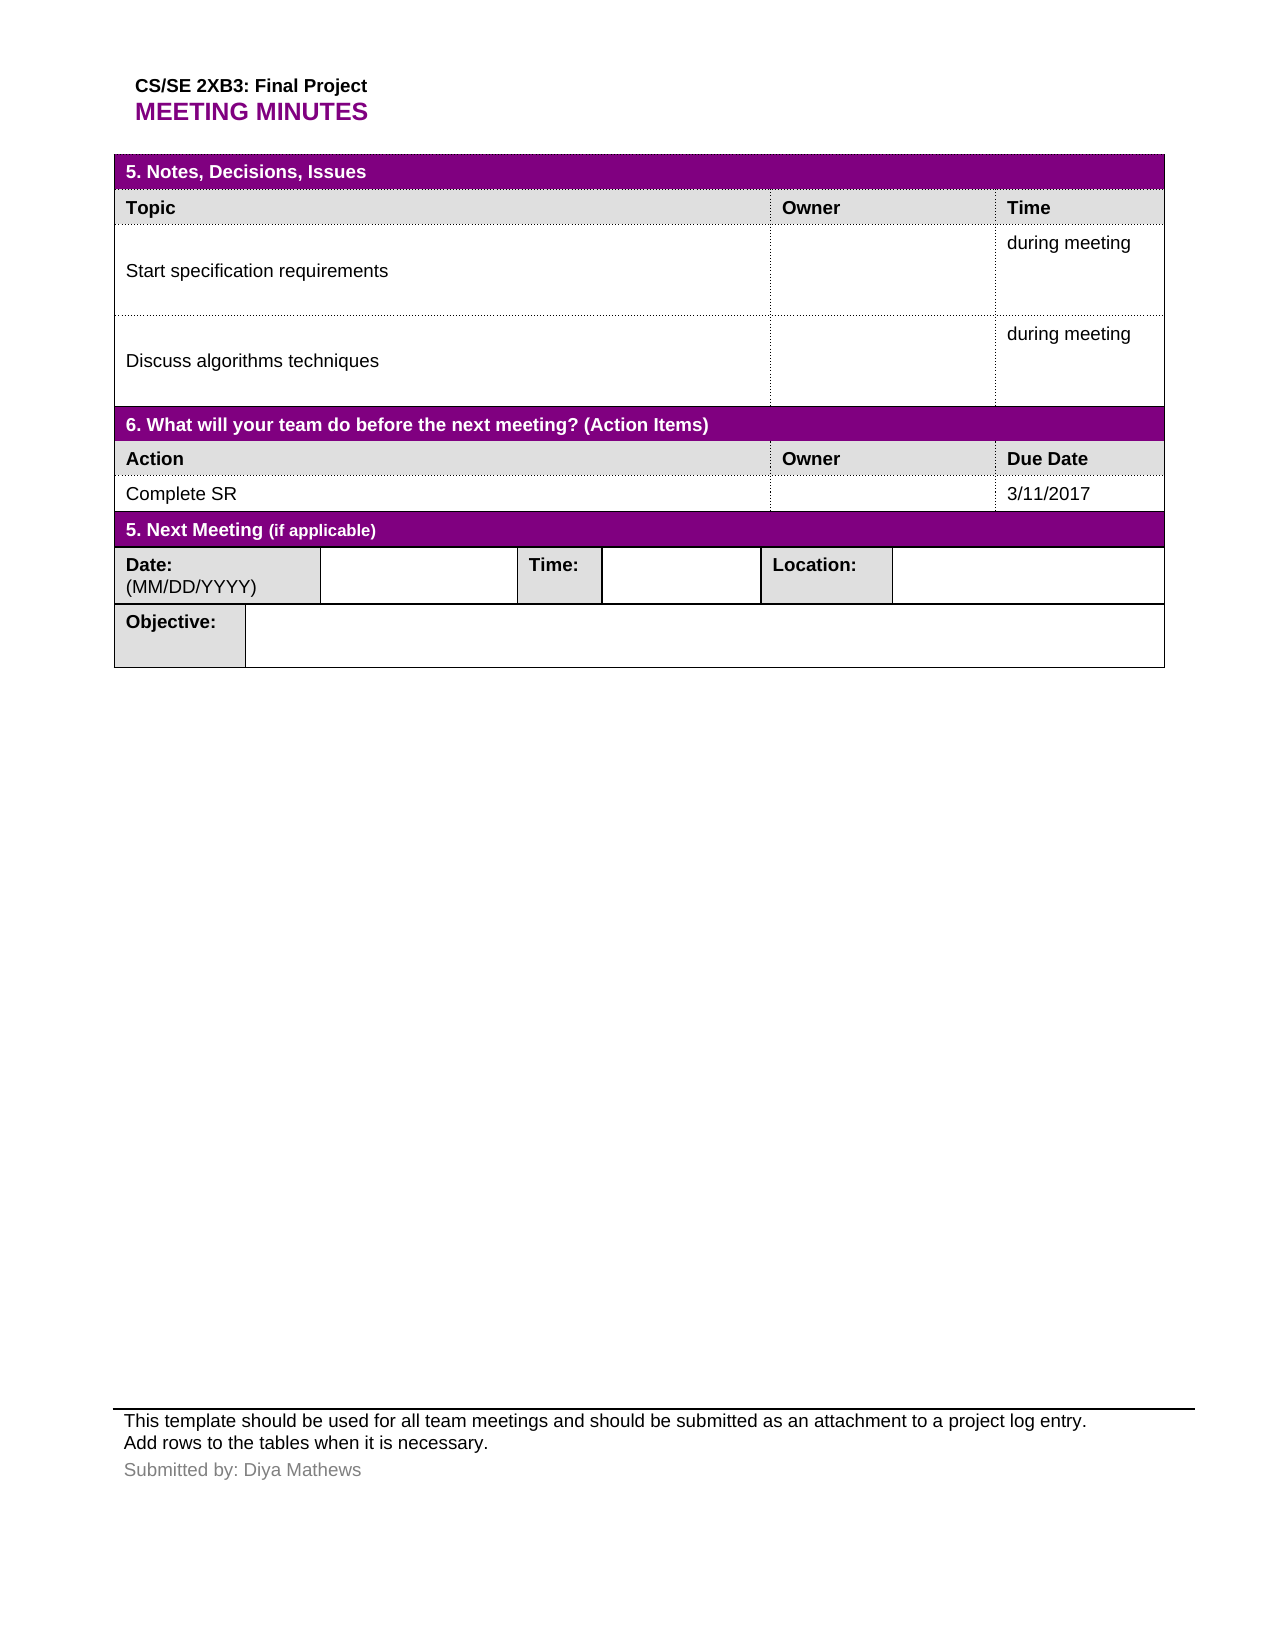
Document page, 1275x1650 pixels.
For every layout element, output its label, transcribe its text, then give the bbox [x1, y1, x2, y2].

table_cell Start specification requirements [115, 224, 771, 315]
table_cell [893, 548, 1164, 603]
table_cell [603, 548, 760, 603]
table_cell during meeting [996, 224, 1164, 315]
table_cell Action [115, 441, 771, 475]
table_cell [246, 605, 1164, 667]
table_cell Time: [518, 548, 601, 603]
table_cell Time [996, 189, 1164, 224]
table_cell [771, 315, 996, 406]
table_cell Date: (MM/DD/YYYY) [115, 548, 320, 603]
table_cell 5. Next Meeting (if applicable) [115, 512, 1164, 546]
table_header 5. Notes, Decisions, Issues [115, 154, 1164, 189]
table_cell [771, 475, 996, 511]
table_cell Objective: [115, 605, 245, 667]
table_cell Owner [771, 441, 996, 475]
subtitle MEETING MINUTES [135, 97, 1140, 125]
table_cell during meeting [996, 315, 1164, 406]
table_cell Due Date [996, 441, 1164, 475]
table_cell Topic [115, 189, 771, 224]
table_cell [321, 548, 517, 603]
table_cell [771, 224, 996, 315]
table_cell Discuss algorithms techniques [115, 315, 771, 406]
table_cell Complete SR [115, 475, 771, 511]
table_cell 6. What will your team do before the next meeting? (Action Items) [115, 407, 1164, 441]
table_cell Location: [762, 548, 892, 603]
table_cell 3/11/2017 [996, 475, 1164, 511]
table_cell Owner [771, 189, 996, 224]
